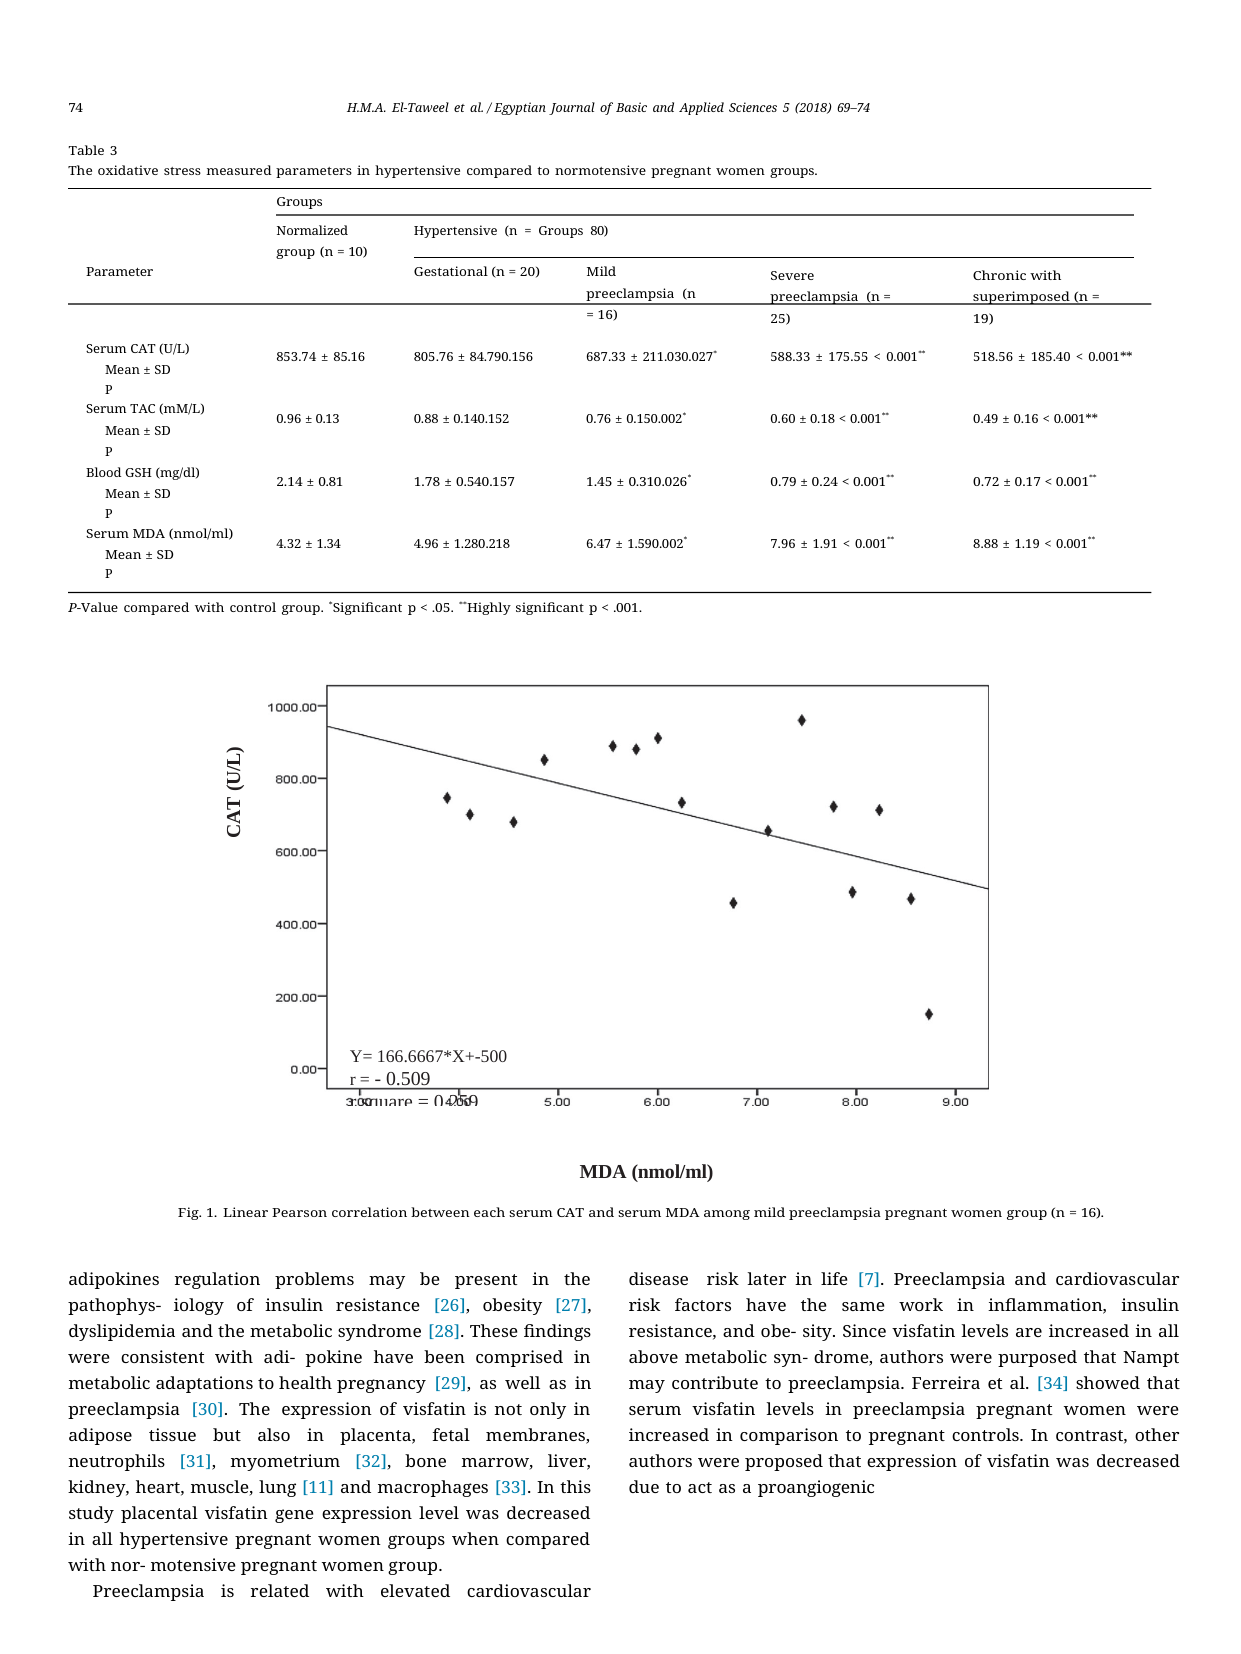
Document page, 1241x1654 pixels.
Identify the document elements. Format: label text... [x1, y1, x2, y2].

text 4.32 ± 1.34 4.96 ± 1.280.218 6.47 ± 1.590.002* 7.96 ± 1.91 < 0.001** 8.88 ± 1.19 < 0.001** [276, 535, 1184, 552]
picture [1052, 1377, 1058, 1386]
text Fig. 1. Linear Pearson correlation between each serum CAT and serum MDA among mild preeclampsia pregnant women group (n = 16). [178, 1204, 1184, 1221]
text MDA (nmol/ml) [117, 1159, 1176, 1182]
text Serum TAC (mM/L) Mean ± SD [86, 401, 219, 439]
text Parameter Gestational (n = 20) Mild preeclampsia (n = 16) [86, 263, 703, 303]
text Chronic with superimposed (n = 19) [973, 305, 1116, 327]
text Table 3 [68, 142, 1184, 159]
text P [105, 507, 235, 521]
text adipokines regulation problems may be present in the pathophys- iology of insulin resistance [26], obesity [27], dyslipidemia and the metabolic syndrome [28]. These findings were consistent with adi- pokine have been comprised in metabolic adaptations to health pregnancy [29], as well as in preeclampsia [30]. The expression of visfatin is not only in adipose tissue but also in placenta, fetal membranes, neutrophils [31], myometrium [32], bone marrow, liver, kidney, heart, muscle, lung [11] and macrophages [33]. In this study placental visfatin gene expression level was decreased in all hypertensive pregnant women groups when compared with nor- motensive pregnant women group. [68, 1267, 591, 1577]
text Parameter Gestational (n = 20) Mild preeclampsia (n = 16) [86, 305, 703, 323]
text P [105, 443, 235, 461]
text Severe preeclampsia (n = 25) [770, 267, 899, 303]
text Severe preeclampsia (n = 25) [770, 305, 899, 327]
text group (n = 10) [276, 243, 1184, 260]
text 853.74 ± 85.16 805.76 ± 84.790.156 687.33 ± 211.030.027* 588.33 ± 175.55 < 0.001** 518.56 ± 185.40 < 0.001** [276, 348, 1184, 365]
text P [105, 383, 235, 397]
picture [268, 683, 989, 1106]
text Chronic with superimposed (n = 19) [973, 267, 1116, 303]
text 0.96 ± 0.13 0.88 ± 0.140.152 0.76 ± 0.150.002* 0.60 ± 0.18 < 0.001** 0.49 ± 0.16 < 0.001** [276, 411, 1184, 428]
text P-Value compared with control group. *Significant p < .05. **Highly significant p < .001. [68, 599, 1184, 616]
text P [105, 568, 235, 582]
text Serum MDA (nmol/ml) Mean ± SD [86, 525, 235, 563]
text Blood GSH (mg/dl) Mean ± SD [86, 464, 219, 503]
text 2.14 ± 0.81 1.78 ± 0.540.157 1.45 ± 0.310.026* 0.79 ± 0.24 < 0.001** 0.72 ± 0.17 < 0.001** [276, 473, 1184, 490]
text Normalized Hypertensive (n = Groups 80) [276, 222, 1184, 239]
text Preeclampsia is related with elevated cardiovascular disease risk later in life [7]. Preeclampsia and cardiovascular risk factors have the same work in inflammation, insulin resistance, and obe- sity. Since visfatin levels are increased in all above metabolic syn- drome, authors were purposed that Nampt may contribute to preeclampsia. Ferreira et al. [34] showed that serum visfatin levels in preeclampsia pregnant women were increased in comparison to pregnant controls. In contrast, other authors were proposed that expression of visfatin was decreased due to act as a proangiogenic [628, 1267, 1180, 1498]
text Groups [276, 193, 1184, 210]
text The oxidative stress measured parameters in hypertensive compared to normotensive pregnant women groups. [68, 162, 1184, 179]
text Serum CAT (U/L) Mean ± SD [86, 340, 219, 378]
